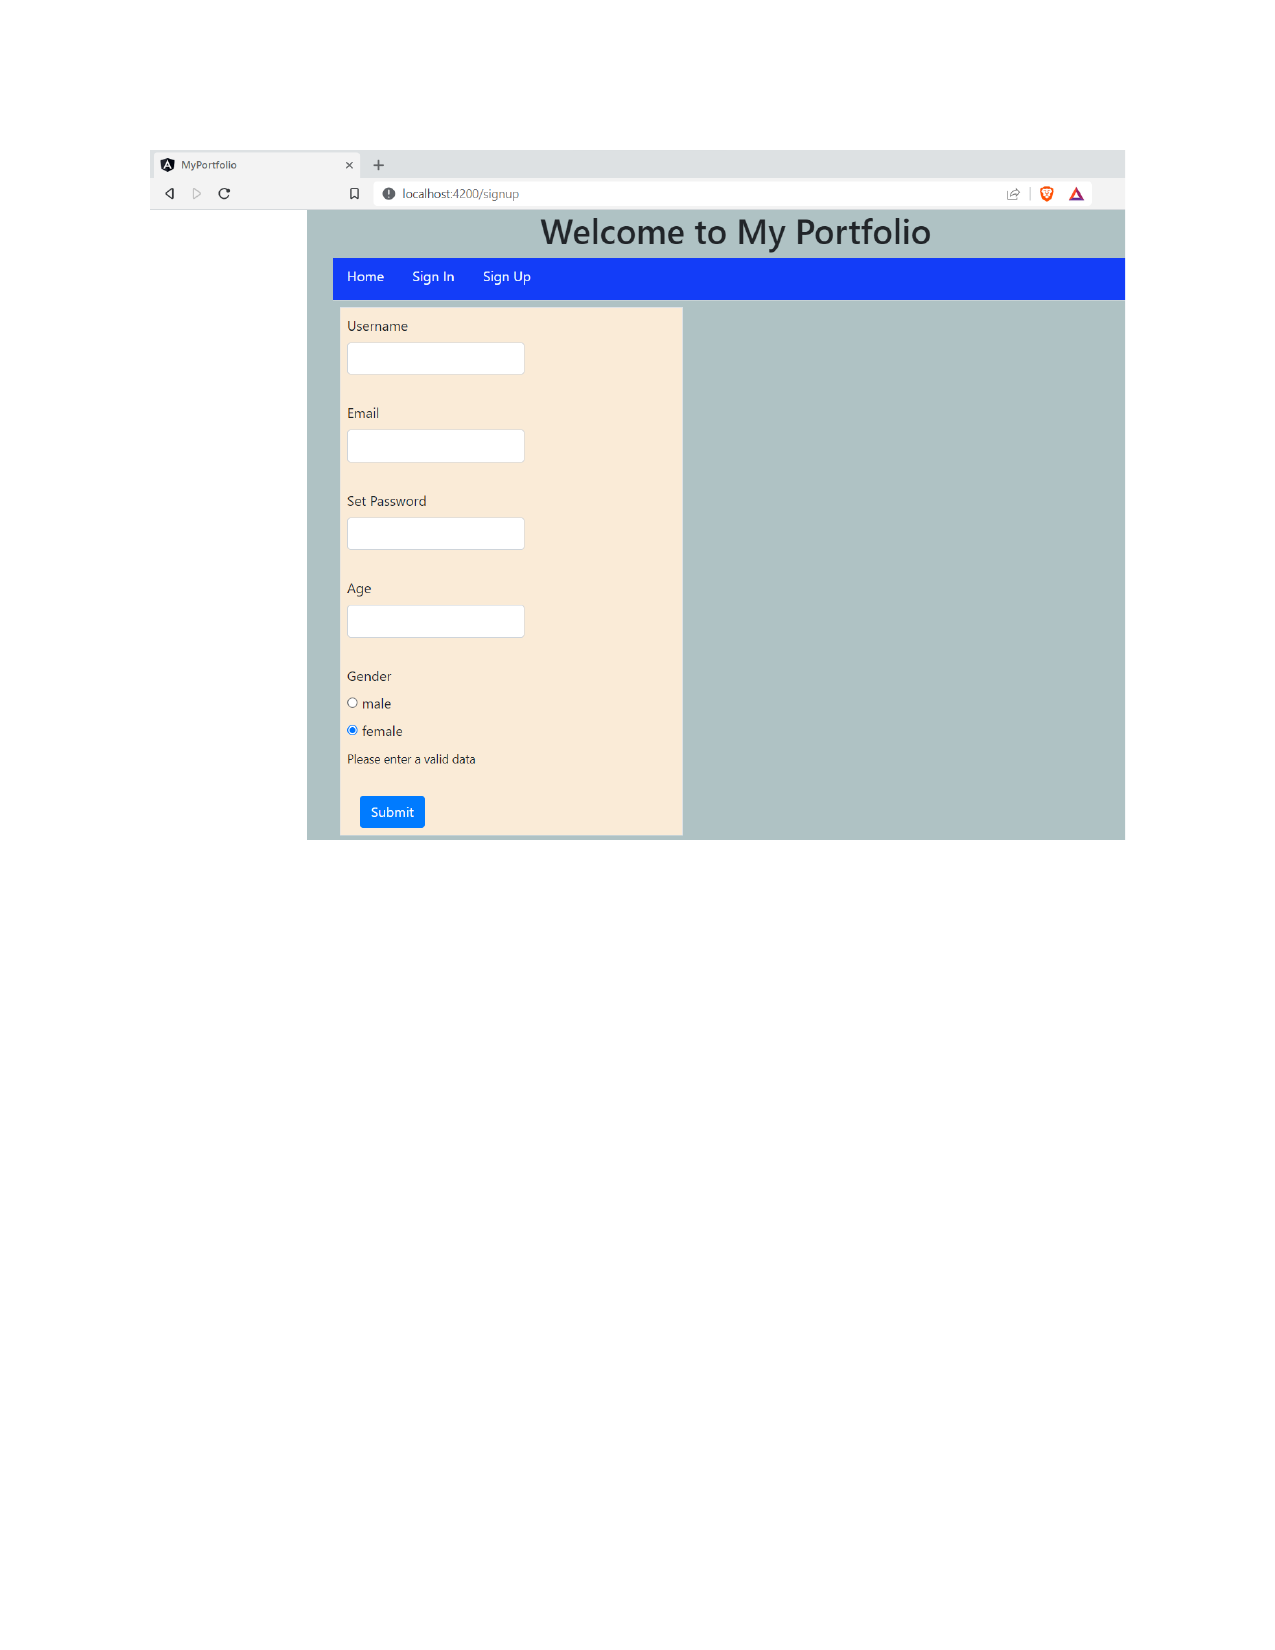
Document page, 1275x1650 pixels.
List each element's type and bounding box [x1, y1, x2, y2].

picture [150, 150, 1125, 840]
